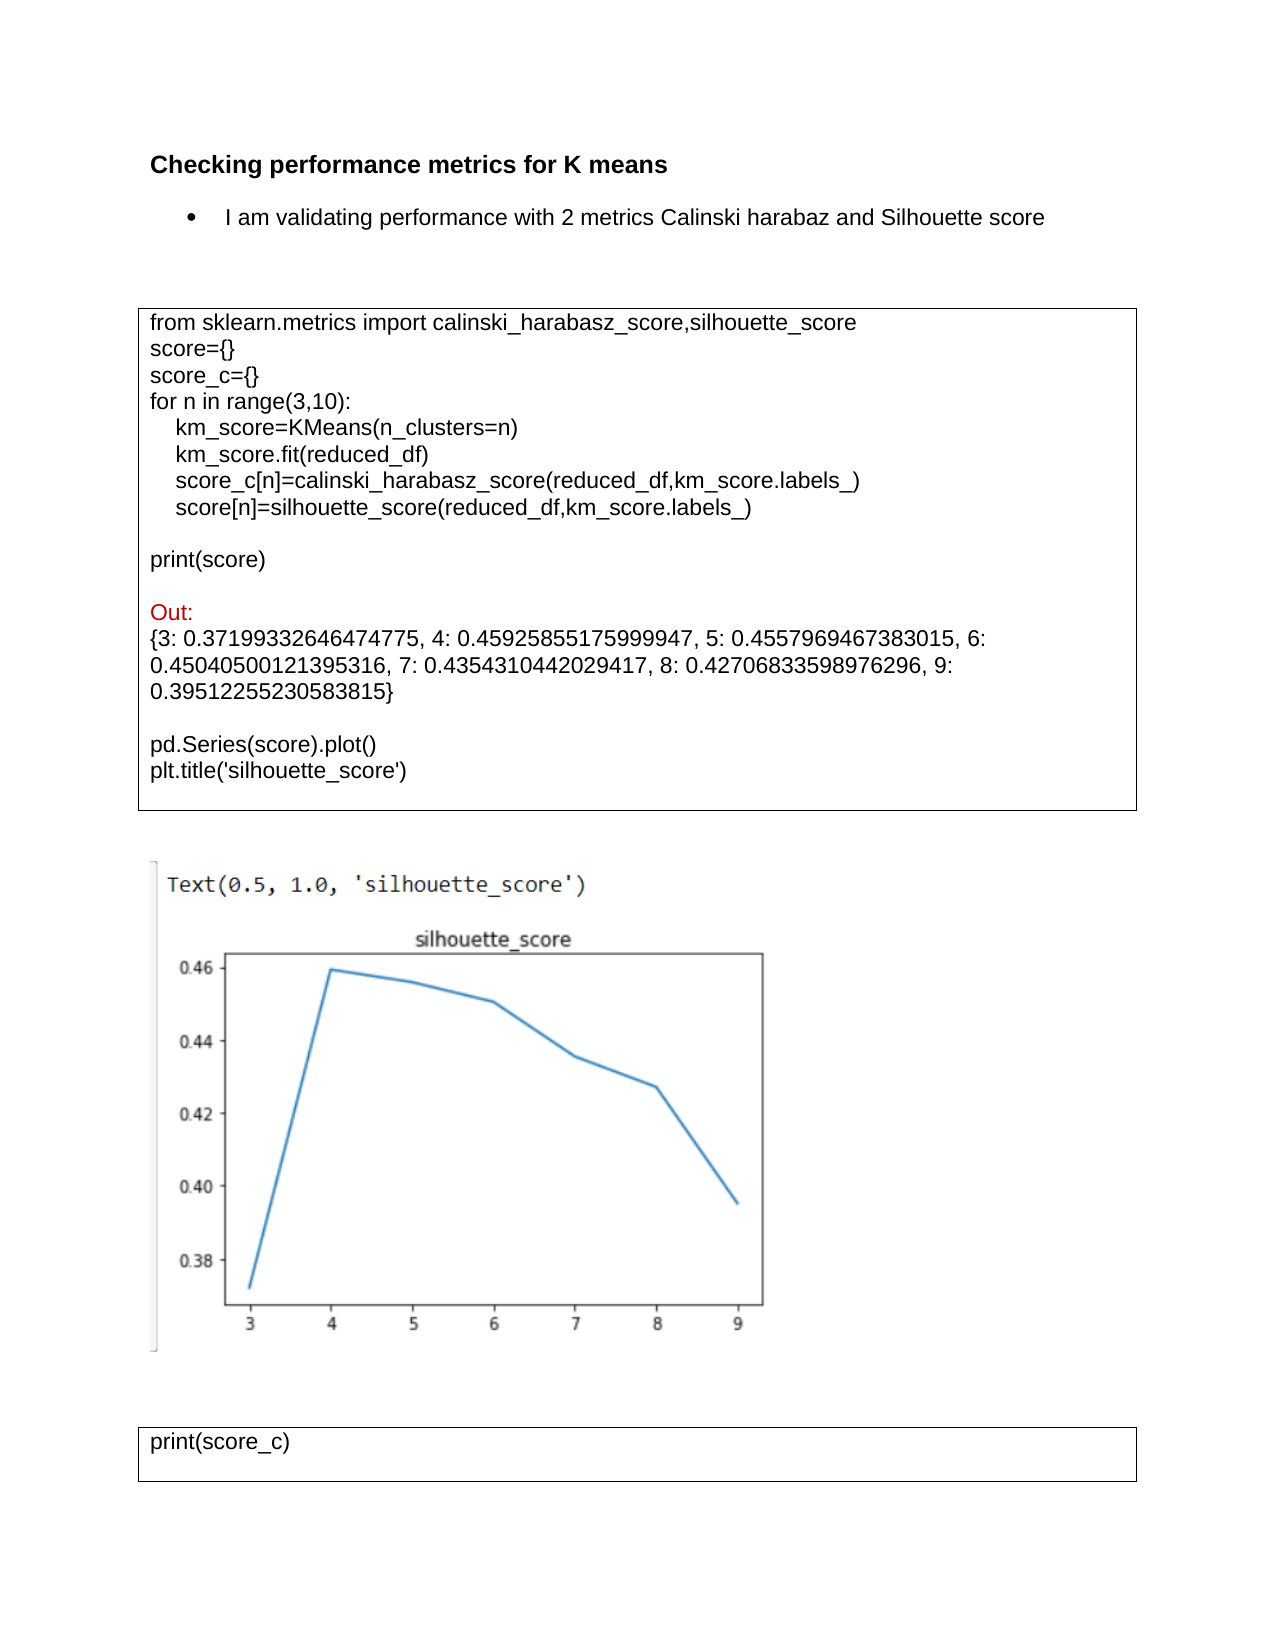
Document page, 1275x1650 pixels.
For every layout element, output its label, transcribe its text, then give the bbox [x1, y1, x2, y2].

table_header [139, 1428, 1136, 1481]
table_header from sklearn.metrics import calinski_harabasz_score,silhouette_score score={} score_c={} for n in range(3,10): km_score=KMeans(n_clusters=n) km_score.fit(reduced_df) score_c[n]=calinski_harabasz_score(reduced_df,km_score.labels_) score[n]=silhouette_score(reduced_df,km_score.labels_) print(score) Out: {3: 0.37199332646474775, 4: 0.45925855175999947, 5: 0.4557969467383015, 6: 0.45040500121395316, 7: 0.4354310442029417, 8: 0.42706833598976296, 9: 0.39512255230583815} pd.Series(score).plot() plt.title('silhouette_score') [139, 309, 1136, 810]
text Checking performance metrics for K means [150, 150, 1125, 179]
list I am validating performance with 2 metrics Calinski harabaz and Silhouette score [187, 204, 1125, 230]
picture [150, 861, 804, 1352]
